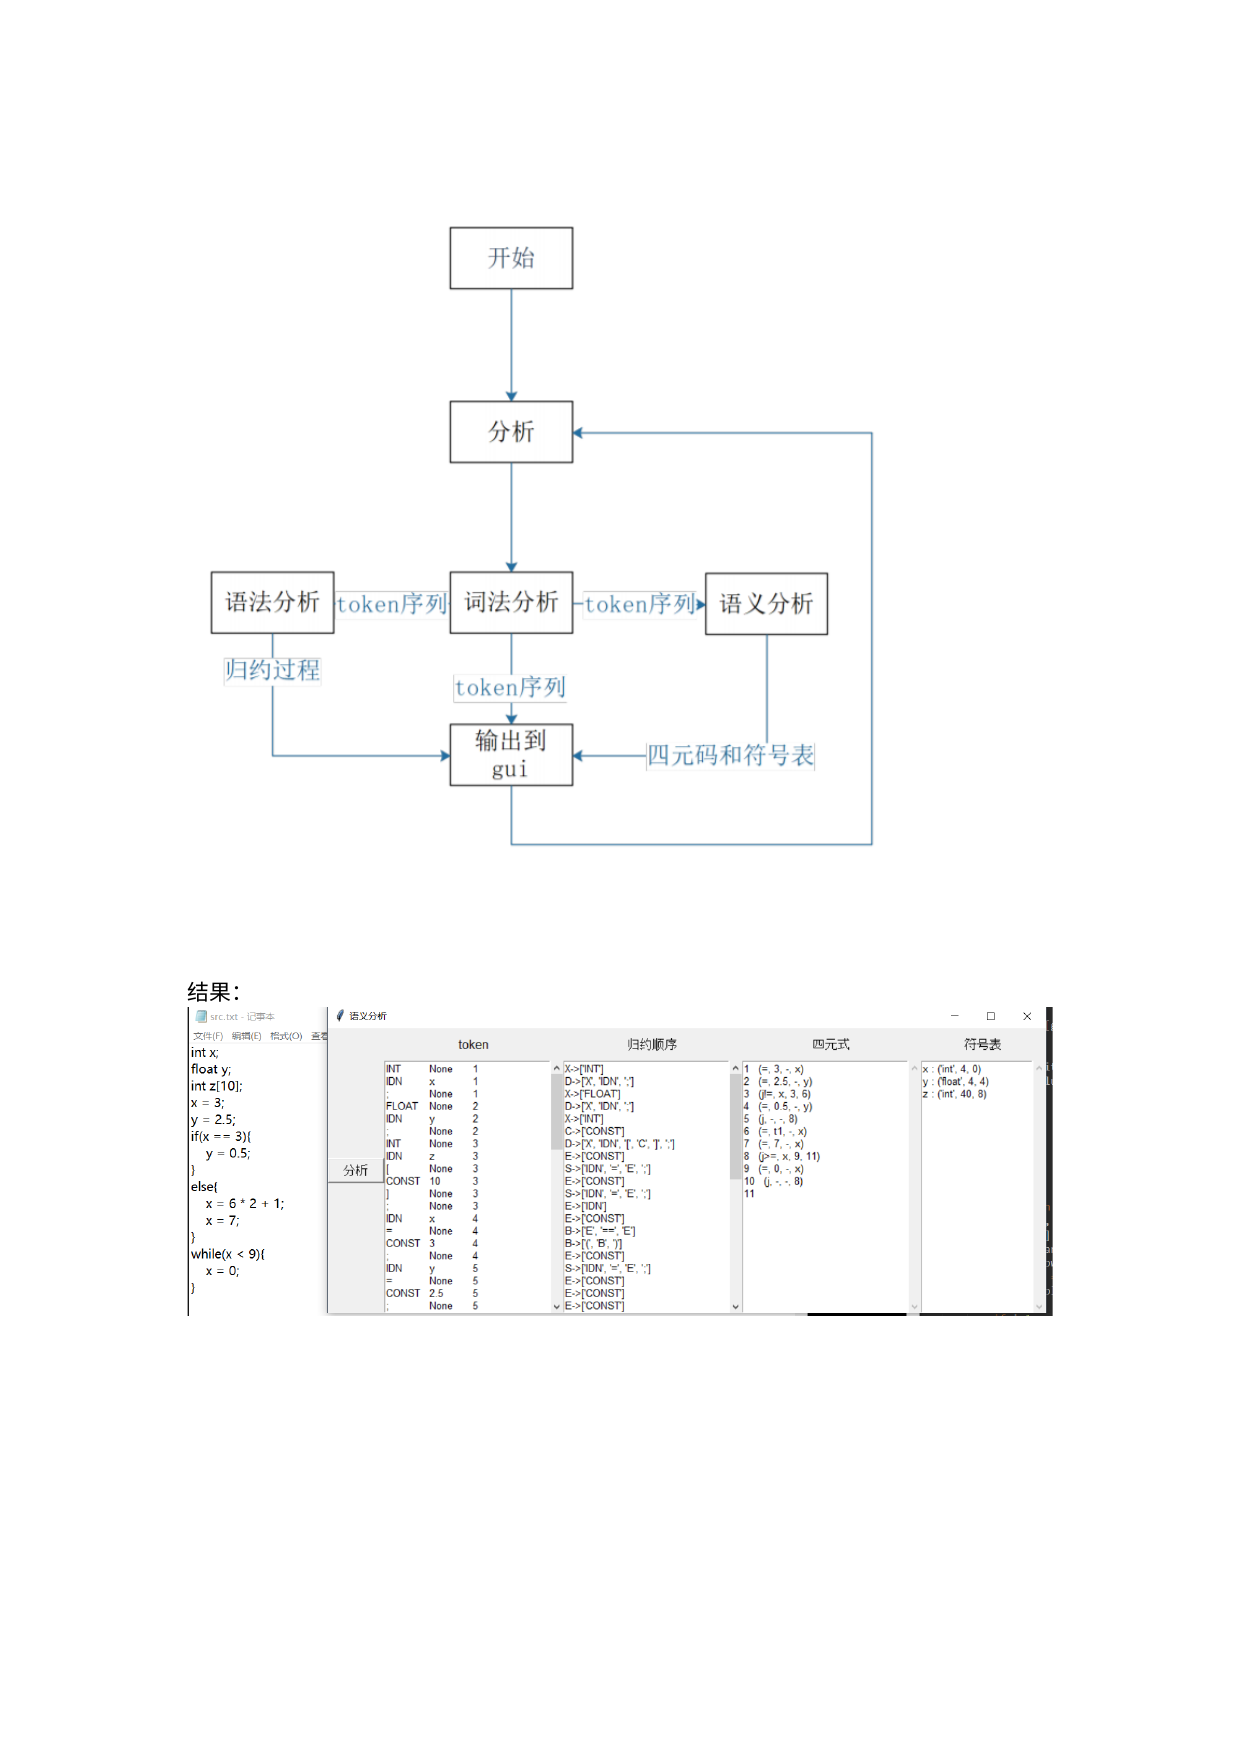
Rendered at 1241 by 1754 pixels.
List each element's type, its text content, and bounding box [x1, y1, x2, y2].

picture [187, 1007, 1053, 1316]
text 结果： [187, 974, 1053, 1007]
picture [187, 162, 939, 884]
